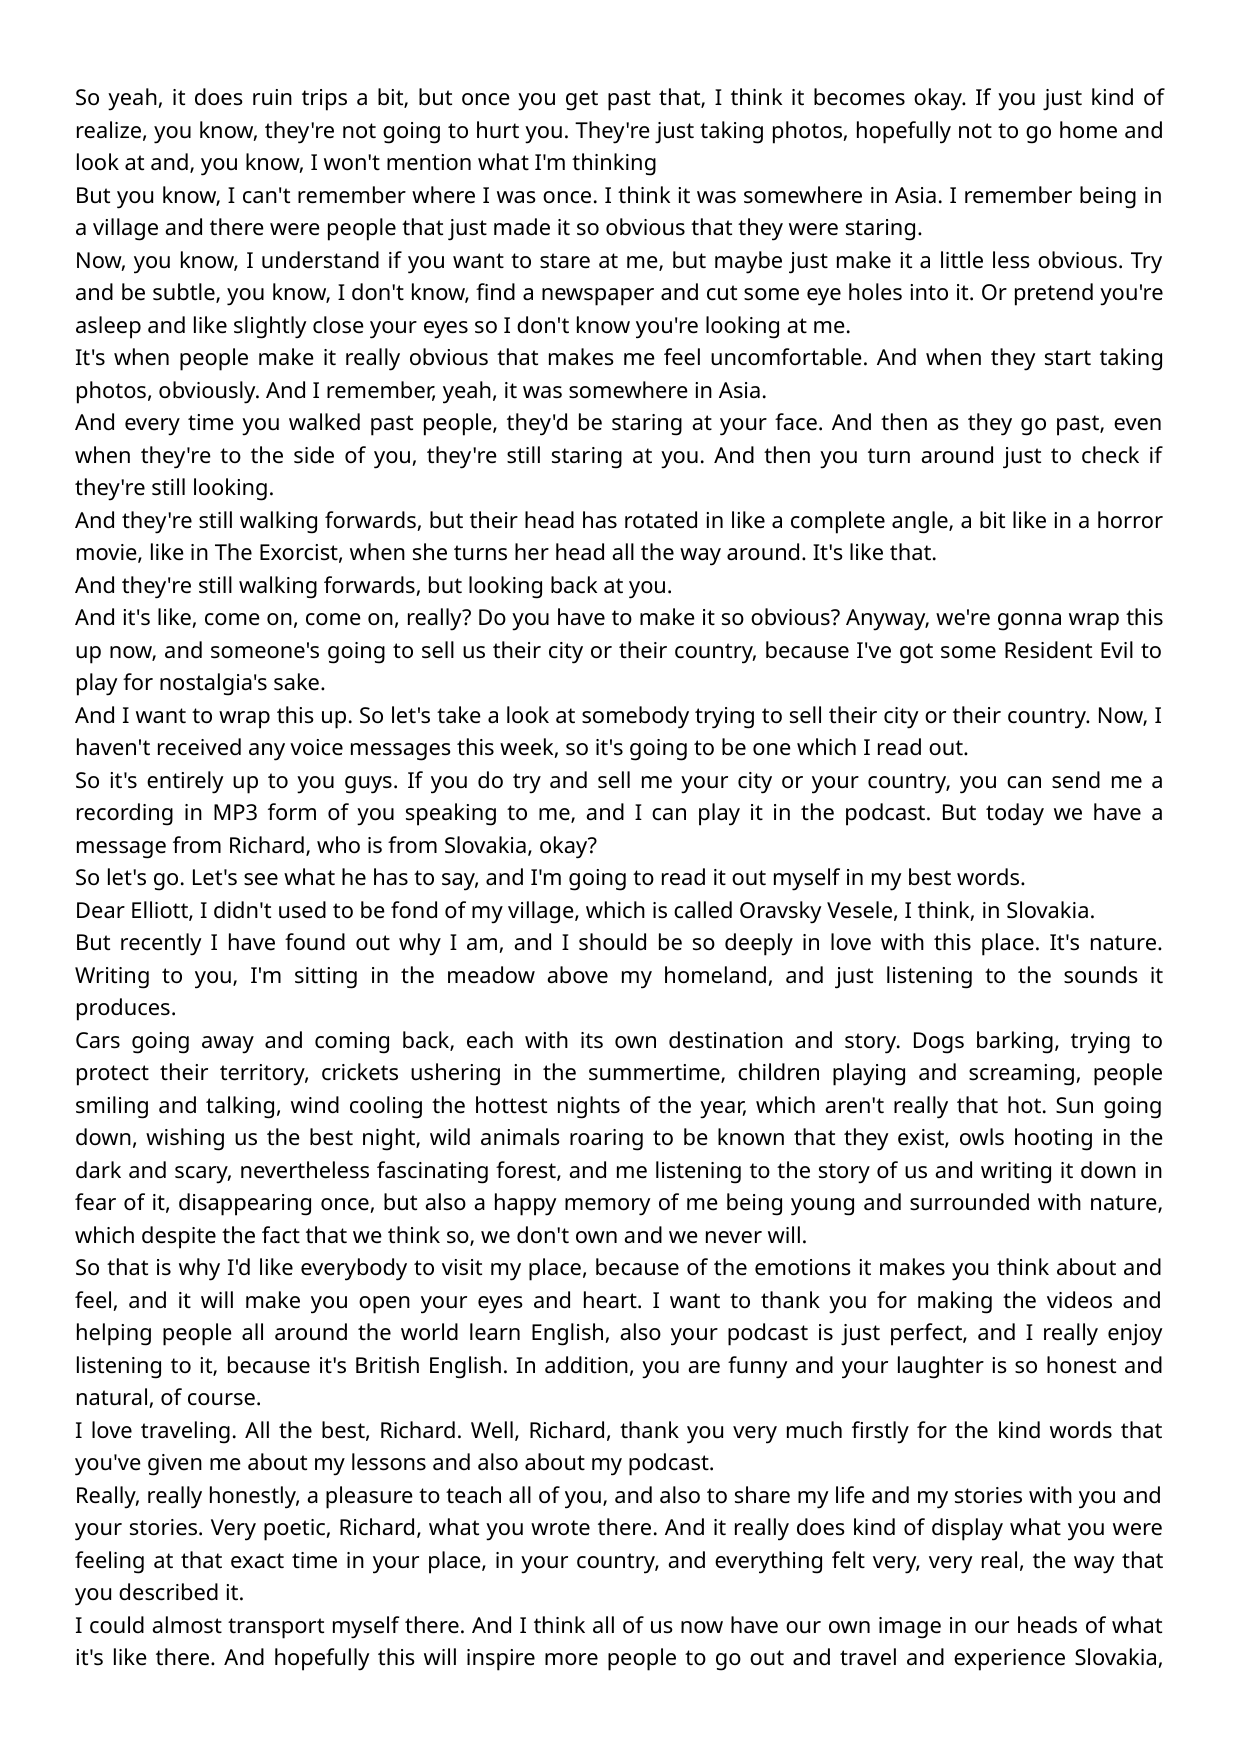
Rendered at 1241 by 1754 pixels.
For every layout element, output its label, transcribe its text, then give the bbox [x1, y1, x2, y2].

text So it's entirely up to you guys. If you do try and sell me your city or your country, you can send me a recording in MP3 form of you speaking to me, and I can play it in the podcast. But today we have a message from Richard, who is from Slovakia, okay? [75, 763, 1165, 861]
text But you know, I can't remember where I was once. I think it was somewhere in Asia. I remember being in a village and there were people that just made it so obvious that they were staring. [75, 178, 1165, 243]
text Dear Elliott, I didn't used to be fond of my village, which is called Oravsky Vesele, I think, in Slovakia. [75, 893, 1165, 926]
text And it's like, come on, come on, really? Do you have to make it so obvious? Anyway, we're gonna wrap this up now, and someone's going to sell us their city or their country, because I've got some Resident Evil to play for nostalgia's sake. [75, 601, 1165, 698]
text I love traveling. All the best, Richard. Well, Richard, thank you very much firstly for the kind words that you've given me about my lessons and also about my podcast. [75, 1413, 1165, 1478]
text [75, 1608, 1165, 1673]
text And they're still walking forwards, but looking back at you. [75, 568, 1165, 601]
text So yeah, it does ruin trips a bit, but once you get past that, I think it becomes okay. If you just kind of realize, you know, they're not going to hurt you. They're just taking photos, hopefully not to go home and look at and, you know, I won't mention what I'm thinking [75, 81, 1165, 178]
text And they're still walking forwards, but their head has rotated in like a complete angle, a bit like in a horror movie, like in The Exorcist, when she turns her head all the way around. It's like that. [75, 503, 1165, 568]
text Really, really honestly, a pleasure to teach all of you, and also to share my life and my stories with you and your stories. Very poetic, Richard, what you wrote there. And it really does kind of display what you were feeling at that exact time in your place, in your country, and everything felt very, very real, the way that you described it. [75, 1478, 1165, 1608]
text And I want to wrap this up. So let's take a look at somebody trying to sell their city or their country. Now, I haven't received any voice messages this week, so it's going to be one which I read out. [75, 698, 1165, 763]
text So let's go. Let's see what he has to say, and I'm going to read it out myself in my best words. [75, 861, 1165, 893]
text It's when people make it really obvious that makes me feel uncomfortable. And when they start taking photos, obviously. And I remember, yeah, it was somewhere in Asia. [75, 341, 1165, 406]
text But recently I have found out why I am, and I should be so deeply in love with this place. It's nature. Writing to you, I'm sitting in the meadow above my homeland, and just listening to the sounds it produces. [75, 926, 1165, 1023]
text So that is why I'd like everybody to visit my place, because of the emotions it makes you think about and feel, and it will make you open your eyes and heart. I want to thank you for making the videos and helping people all around the world learn English, also your podcast is just perfect, and I really enjoy listening to it, because it's British English. In addition, you are funny and your laughter is so honest and natural, of course. [75, 1251, 1165, 1413]
text And every time you walked past people, they'd be staring at your face. And then as they go past, even when they're to the side of you, they're still staring at you. And then you turn around just to check if they're still looking. [75, 406, 1165, 503]
text Cars going away and coming back, each with its own destination and story. Dogs barking, trying to protect their territory, crickets ushering in the summertime, children playing and screaming, people smiling and talking, wind cooling the hottest nights of the year, which aren't really that hot. Sun going down, wishing us the best night, wild animals roaring to be known that they exist, owls hooting in the dark and scary, nevertheless fascinating forest, and me listening to the story of us and writing it down in fear of it, disappearing once, but also a happy memory of me being young and surrounded with nature, which despite the fact that we think so, we don't own and we never will. [75, 1023, 1165, 1251]
text Now, you know, I understand if you want to stare at me, but maybe just make it a little less obvious. Try and be subtle, you know, I don't know, find a newspaper and cut some eye holes into it. Or pretend you're asleep and like slightly close your eyes so I don't know you're looking at me. [75, 243, 1165, 341]
